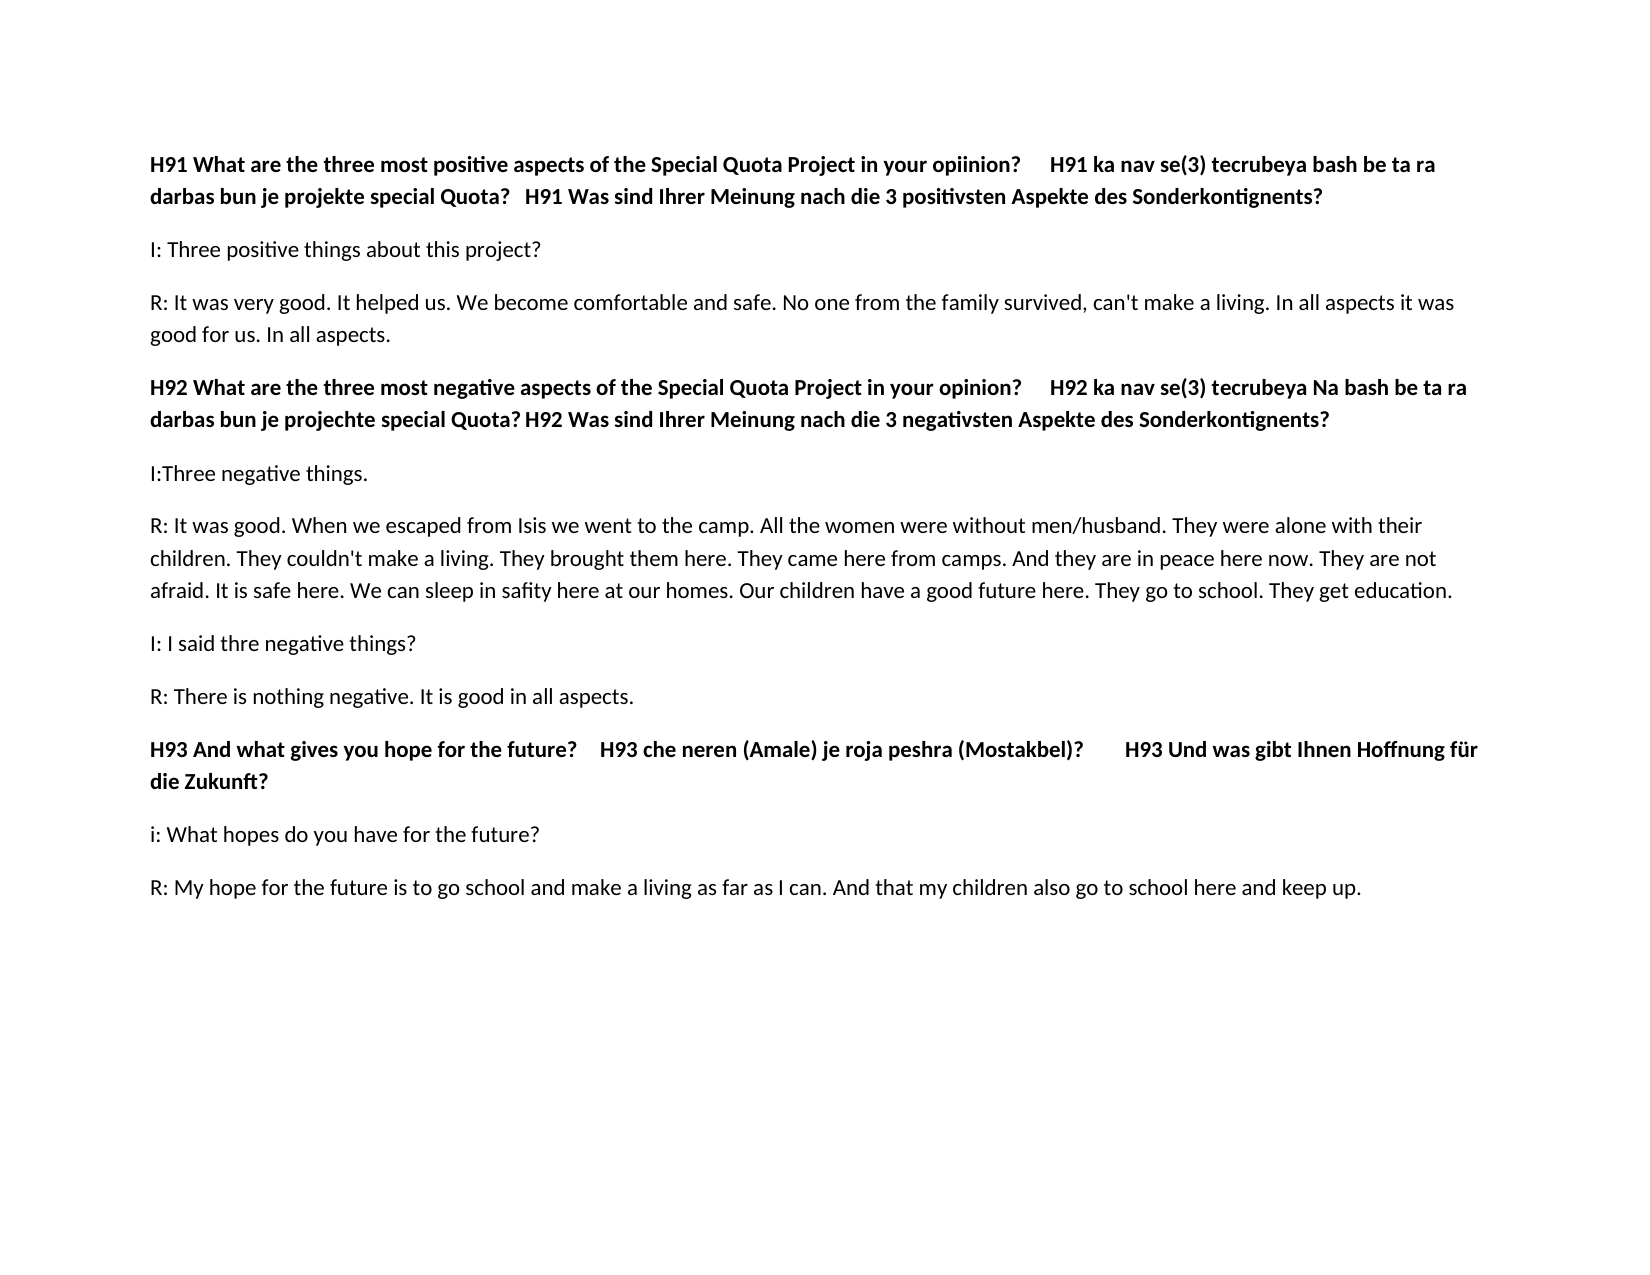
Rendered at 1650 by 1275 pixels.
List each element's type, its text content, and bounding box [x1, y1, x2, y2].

text H91 What are the three most positive aspects of the Special Quota Project in your opiinion? H91 ka nav se(3) tecrubeya bash be ta ra darbas bun je projekte special Quota? H91 Was sind Ihrer Meinung nach die 3 positivsten Aspekte des Sonderkontignents? [150, 150, 1500, 210]
text I: I said thre negative things? [150, 629, 1500, 657]
text I: Three positive things about this project? [150, 235, 1500, 263]
text R: It was good. When we escaped from Isis we went to the camp. All the women were without men/husband. They were alone with their children. They couldn't make a living. They brought them here. They came here from camps. And they are in peace here now. They are not afraid. It is safe here. We can sleep in safity here at our homes. Our children have a good future here. They go to school. They get education. [150, 512, 1500, 604]
text R: My hope for the future is to go school and make a living as far as I can. And that my children also go to school here and keep up. [150, 873, 1500, 901]
text i: What hopes do you have for the future? [150, 820, 1500, 848]
text R: There is nothing negative. It is good in all aspects. [150, 682, 1500, 710]
text H92 What are the three most negative aspects of the Special Quota Project in your opinion? H92 ka nav se(3) tecrubeya Na bash be ta ra darbas bun je projechte special Quota? H92 Was sind Ihrer Meinung nach die 3 negativsten Aspekte des Sonderkontignents? [150, 373, 1500, 434]
text R: It was very good. It helped us. We become comfortable and safe. No one from the family survived, can't make a living. In all aspects it was good for us. In all aspects. [150, 288, 1500, 348]
text I:Three negative things. [150, 459, 1500, 487]
text H93 And what gives you hope for the future? H93 che neren (Amale) je roja peshra (Mostakbel)? H93 Und was gibt Ihnen Hoffnung für die Zukunft? [150, 735, 1500, 795]
